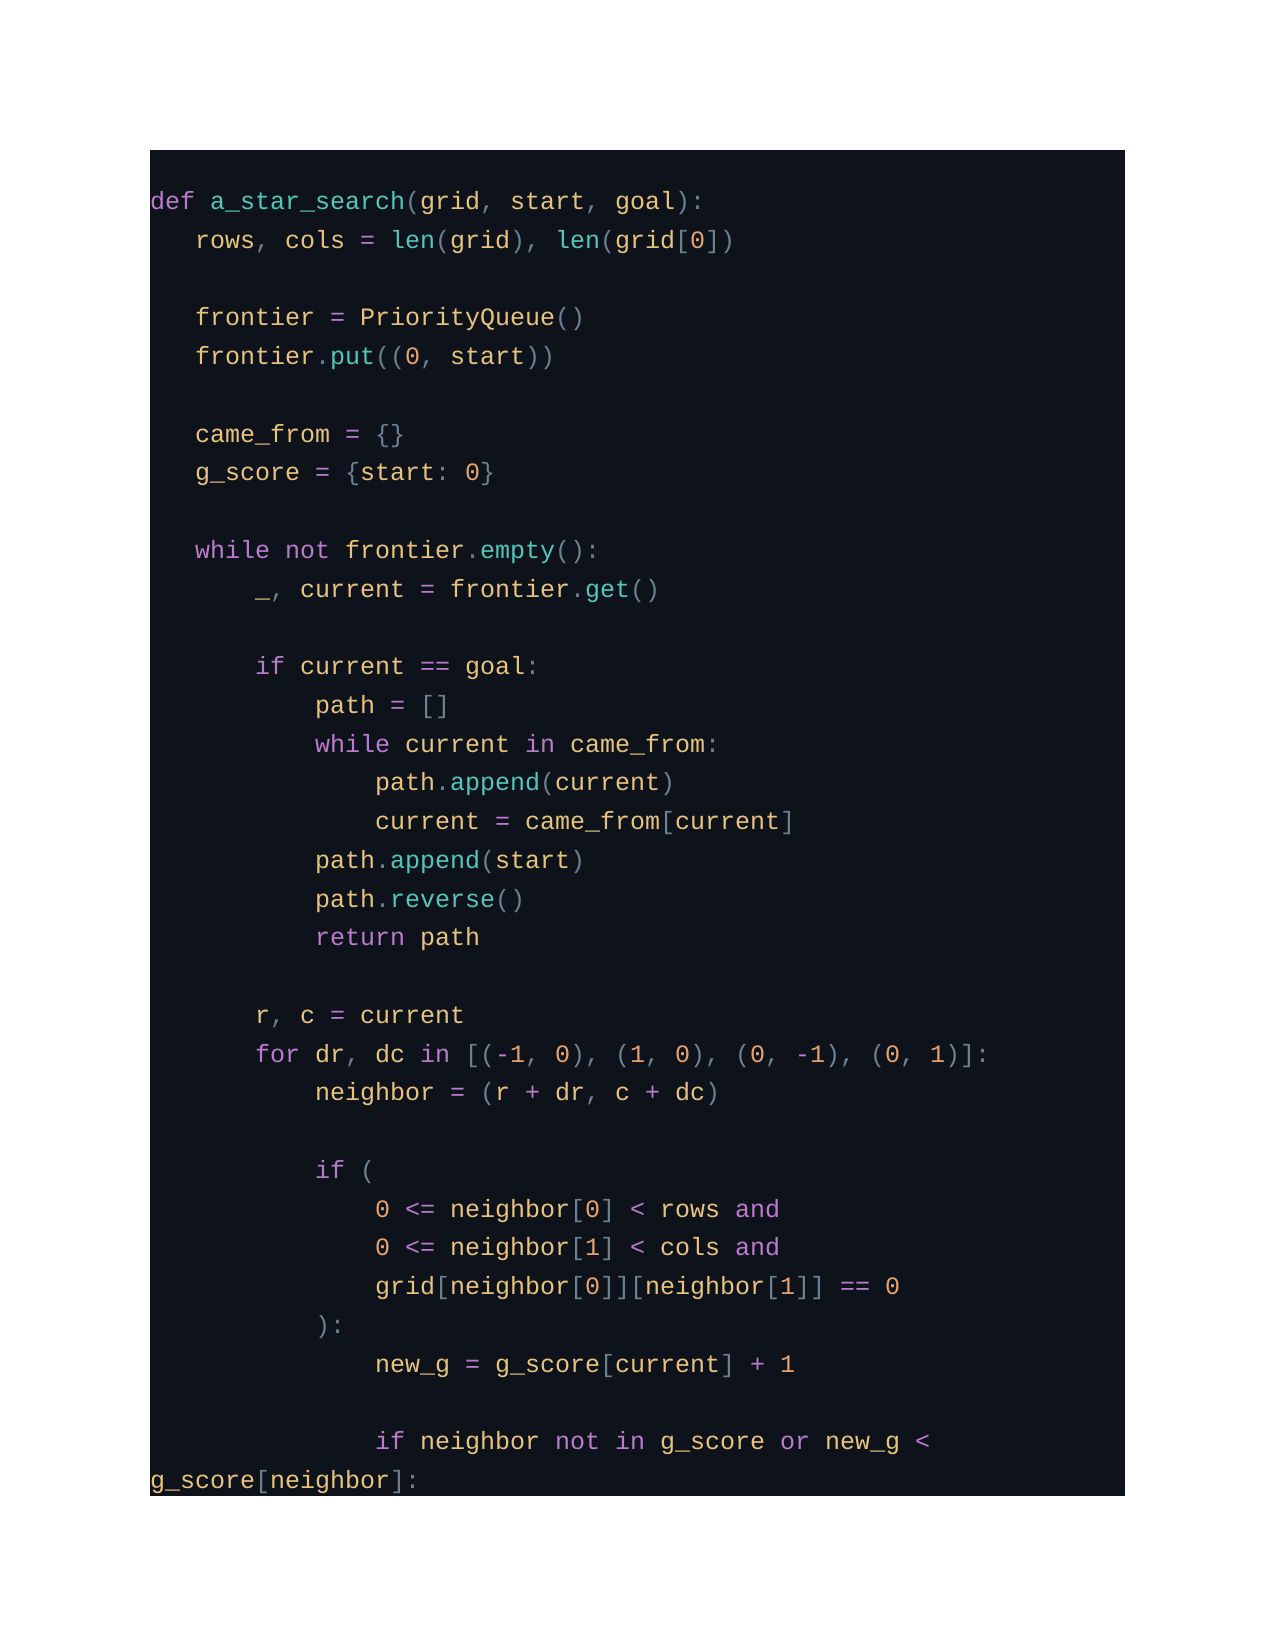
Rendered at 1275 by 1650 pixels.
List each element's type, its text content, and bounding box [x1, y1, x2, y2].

text ): [150, 1312, 1125, 1341]
text 0 <= neighbor[0] < rows and [150, 1196, 1125, 1224]
text path.append(start) [150, 847, 1125, 876]
text 0 <= neighbor[1] < cols and [150, 1235, 1125, 1263]
text def a_star_search(grid, start, goal): [150, 189, 1125, 217]
text came_from = {} [150, 421, 1125, 449]
text _, current = frontier.get() [150, 576, 1125, 604]
text current = came_from[current] [150, 809, 1125, 837]
text while current in came_from: [150, 731, 1125, 759]
text frontier.put((0, start)) [150, 344, 1125, 372]
text path.reverse() [150, 886, 1125, 914]
text if current == goal: [150, 654, 1125, 682]
text r, c = current [150, 1002, 1125, 1031]
text if ( [150, 1157, 1125, 1186]
text g_score = {start: 0} [150, 460, 1125, 488]
text if neighbor not in g_score or new_g < g_score[neighbor]: [150, 1429, 1125, 1496]
text grid[neighbor[0]][neighbor[1]] == 0 [150, 1274, 1125, 1302]
text for dr, dc in [(-1, 0), (1, 0), (0, -1), (0, 1)]: [150, 1041, 1125, 1069]
text rows, cols = len(grid), len(grid[0]) [150, 227, 1125, 256]
text path = [] [150, 692, 1125, 721]
text frontier = PriorityQueue() [150, 305, 1125, 333]
text neighbor = (r + dr, c + dc) [150, 1080, 1125, 1108]
text while not frontier.empty(): [150, 537, 1125, 566]
text path.append(current) [150, 770, 1125, 798]
text new_g = g_score[current] + 1 [150, 1351, 1125, 1379]
text return path [150, 925, 1125, 953]
